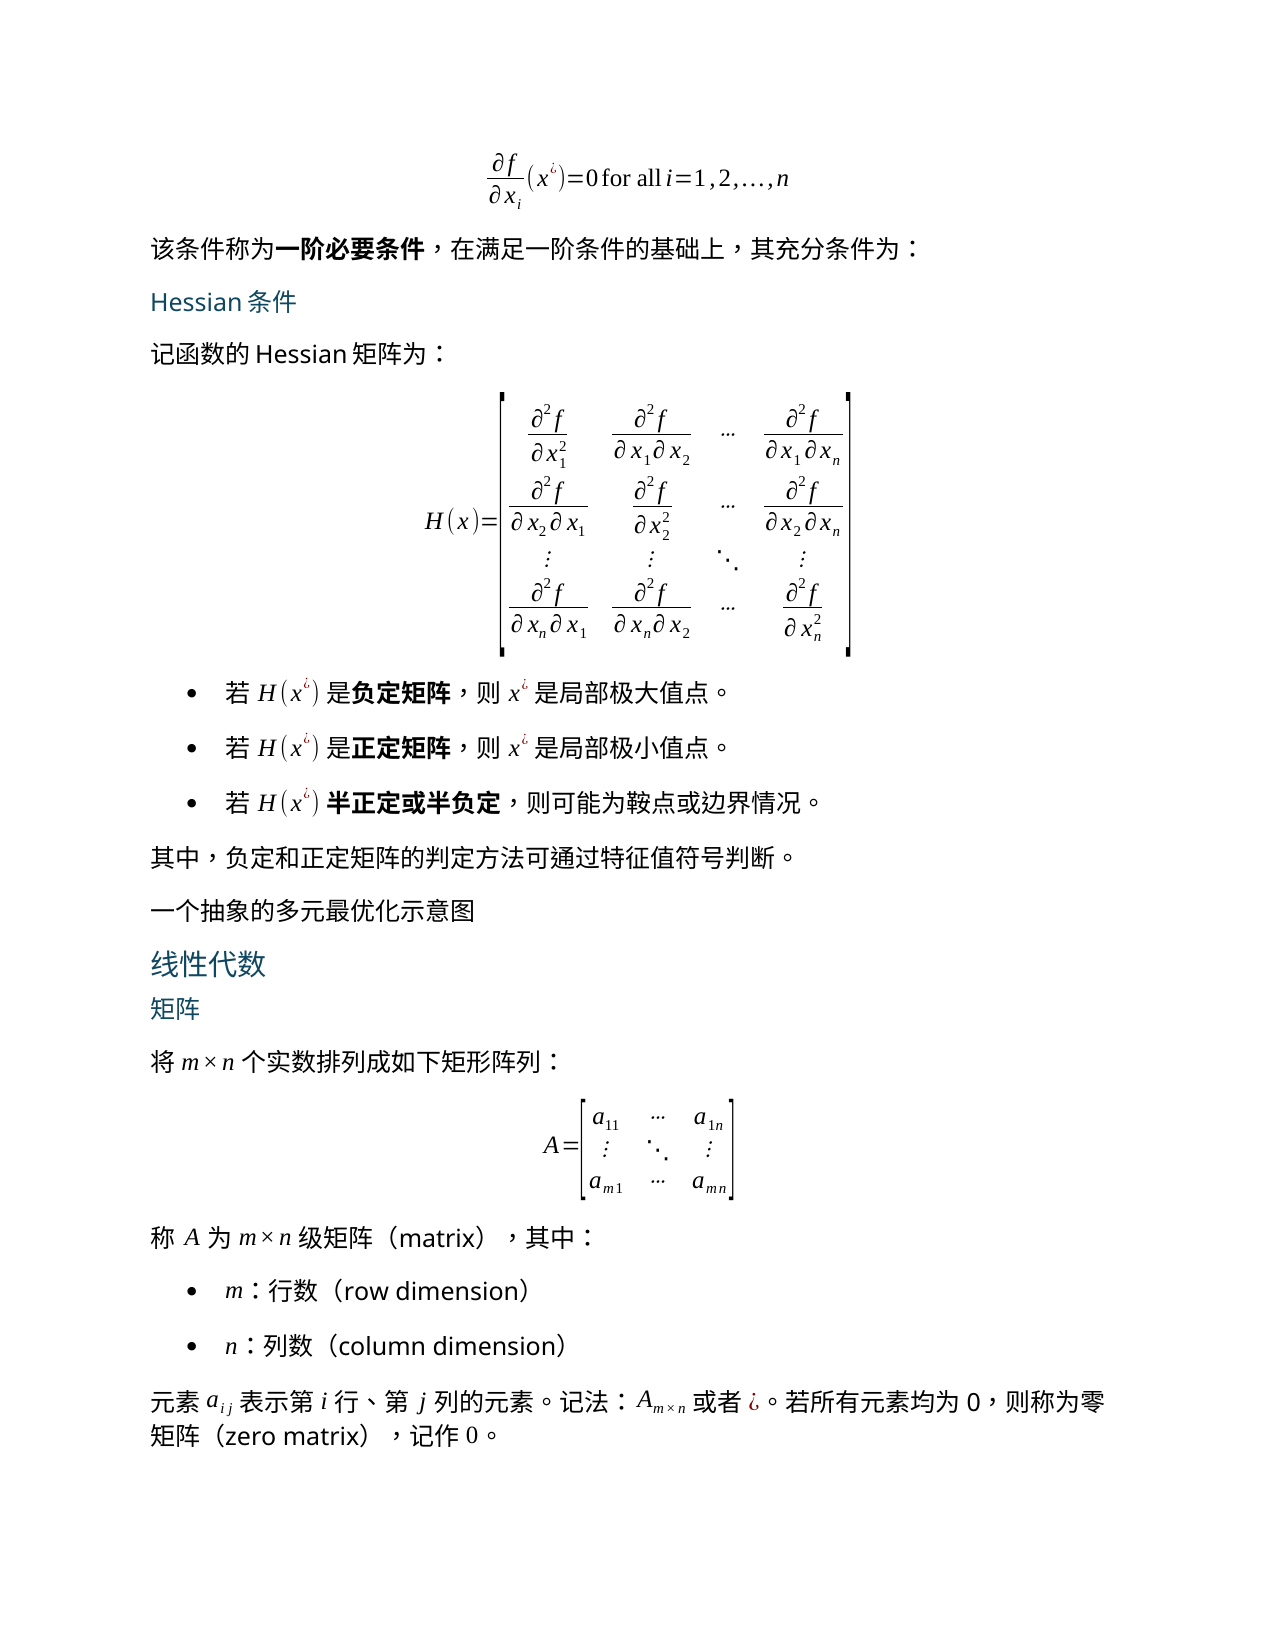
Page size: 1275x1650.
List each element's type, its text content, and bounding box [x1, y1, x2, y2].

text 一个抽象的多元最优化示意图 [150, 893, 1125, 927]
text 称 为 级矩阵（matrix），其中： [150, 1220, 1125, 1254]
text 该条件称为一阶必要条件，在满足一阶条件的基础上，其充分条件为： [150, 231, 1125, 266]
list 若 是正定矩阵，则 是局部极小值点。 [187, 731, 1125, 765]
list ：列数（column dimension） [187, 1329, 1125, 1363]
text 其中，负定和正定矩阵的判定方法可通过特征值符号判断。 [150, 841, 1125, 874]
list 若 是负定矩阵，则 是局部极大值点。 [187, 676, 1125, 710]
list 若 半正定或半负定，则可能为鞍点或边界情况。 [187, 786, 1125, 820]
text 将 个实数排列成如下矩形阵列： [150, 1045, 1125, 1079]
list ：行数（row dimension） [187, 1273, 1125, 1308]
subtitle 矩阵 [150, 992, 1125, 1026]
text 元素 表示第 行、第 列的元素。记法： 或者 。若所有元素均为 0，则称为零矩阵（zero matrix），记作 。 [150, 1384, 1125, 1452]
subtitle Hessian条件 [150, 284, 1125, 318]
text 记函数的Hessian矩阵为： [150, 337, 1125, 371]
subtitle 线性代数 [150, 944, 1125, 984]
